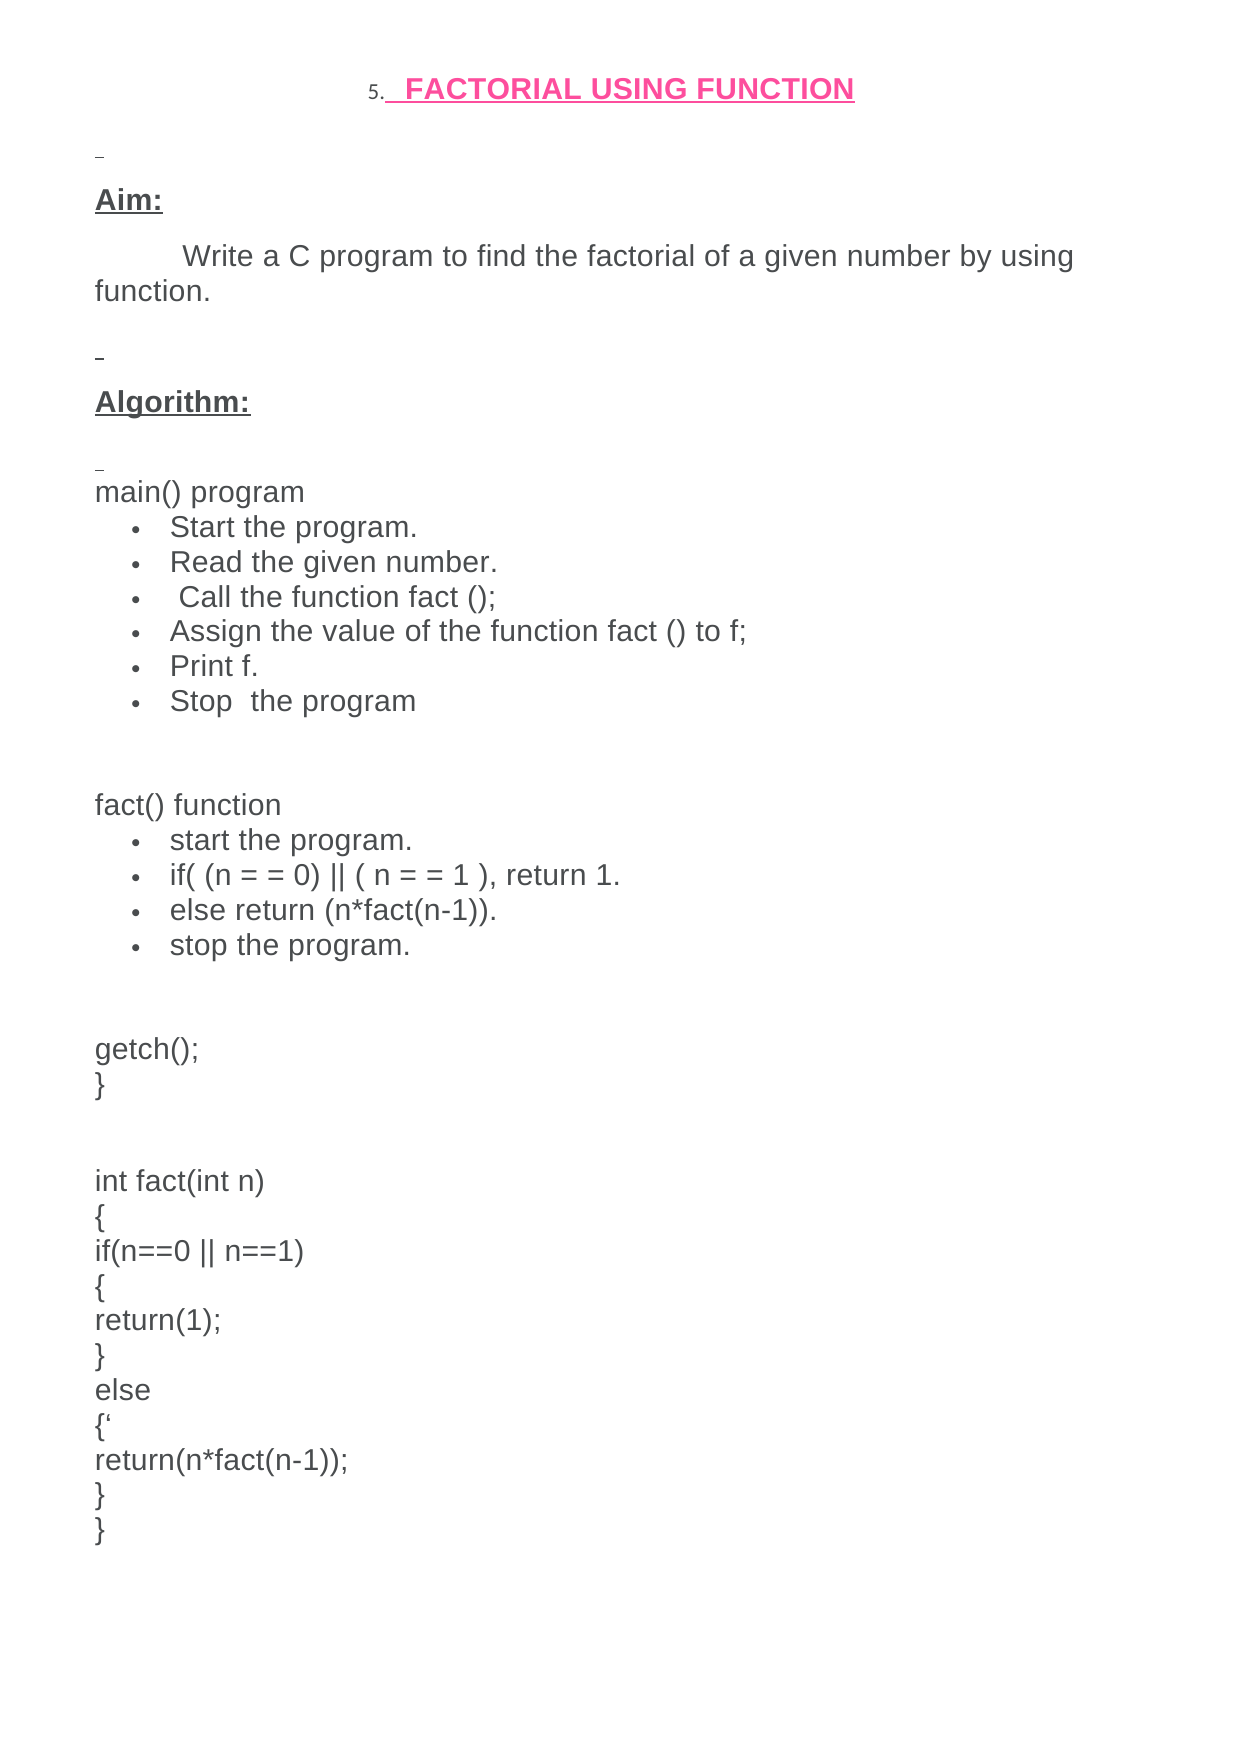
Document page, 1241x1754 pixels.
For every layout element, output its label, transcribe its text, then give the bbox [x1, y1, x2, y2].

text {‘ [94, 1407, 1090, 1442]
text Aim: [94, 182, 1090, 217]
text if(n==0 || n==1) [94, 1233, 1090, 1268]
list if( (n = = 0) || ( n = = 1 ), return 1. [132, 857, 1090, 892]
list Start the program. [132, 509, 1090, 544]
list Call the function fact (); [132, 578, 1090, 613]
list start the program. [132, 822, 1090, 857]
text return(1); [94, 1302, 1090, 1337]
text } [94, 1337, 1090, 1372]
text fact() function [94, 787, 1090, 822]
text return(n*fact(n-1)); [94, 1442, 1090, 1476]
text main() program [94, 474, 1090, 509]
text int fact(int n) [94, 1163, 1090, 1198]
list Print f. [132, 648, 1090, 683]
text else [94, 1372, 1090, 1407]
list FACTORIAL USING FUNCTION [132, 71, 1090, 106]
text } [94, 1066, 1090, 1100]
list Assign the value of the function fact () to f; [132, 613, 1090, 648]
text Algorithm: [94, 384, 1090, 418]
text } [94, 1511, 1090, 1546]
list Stop the program [132, 683, 1090, 787]
text { [94, 1268, 1090, 1302]
list stop the program. [132, 926, 1090, 961]
text getch(); [94, 1031, 1090, 1066]
text { [94, 1198, 1090, 1233]
text Write a C program to find the factorial of a given number by using function. [94, 238, 1090, 307]
list Read the given number. [132, 544, 1090, 578]
text } [94, 1476, 1090, 1511]
list else return (n*fact(n-1)). [132, 892, 1090, 926]
